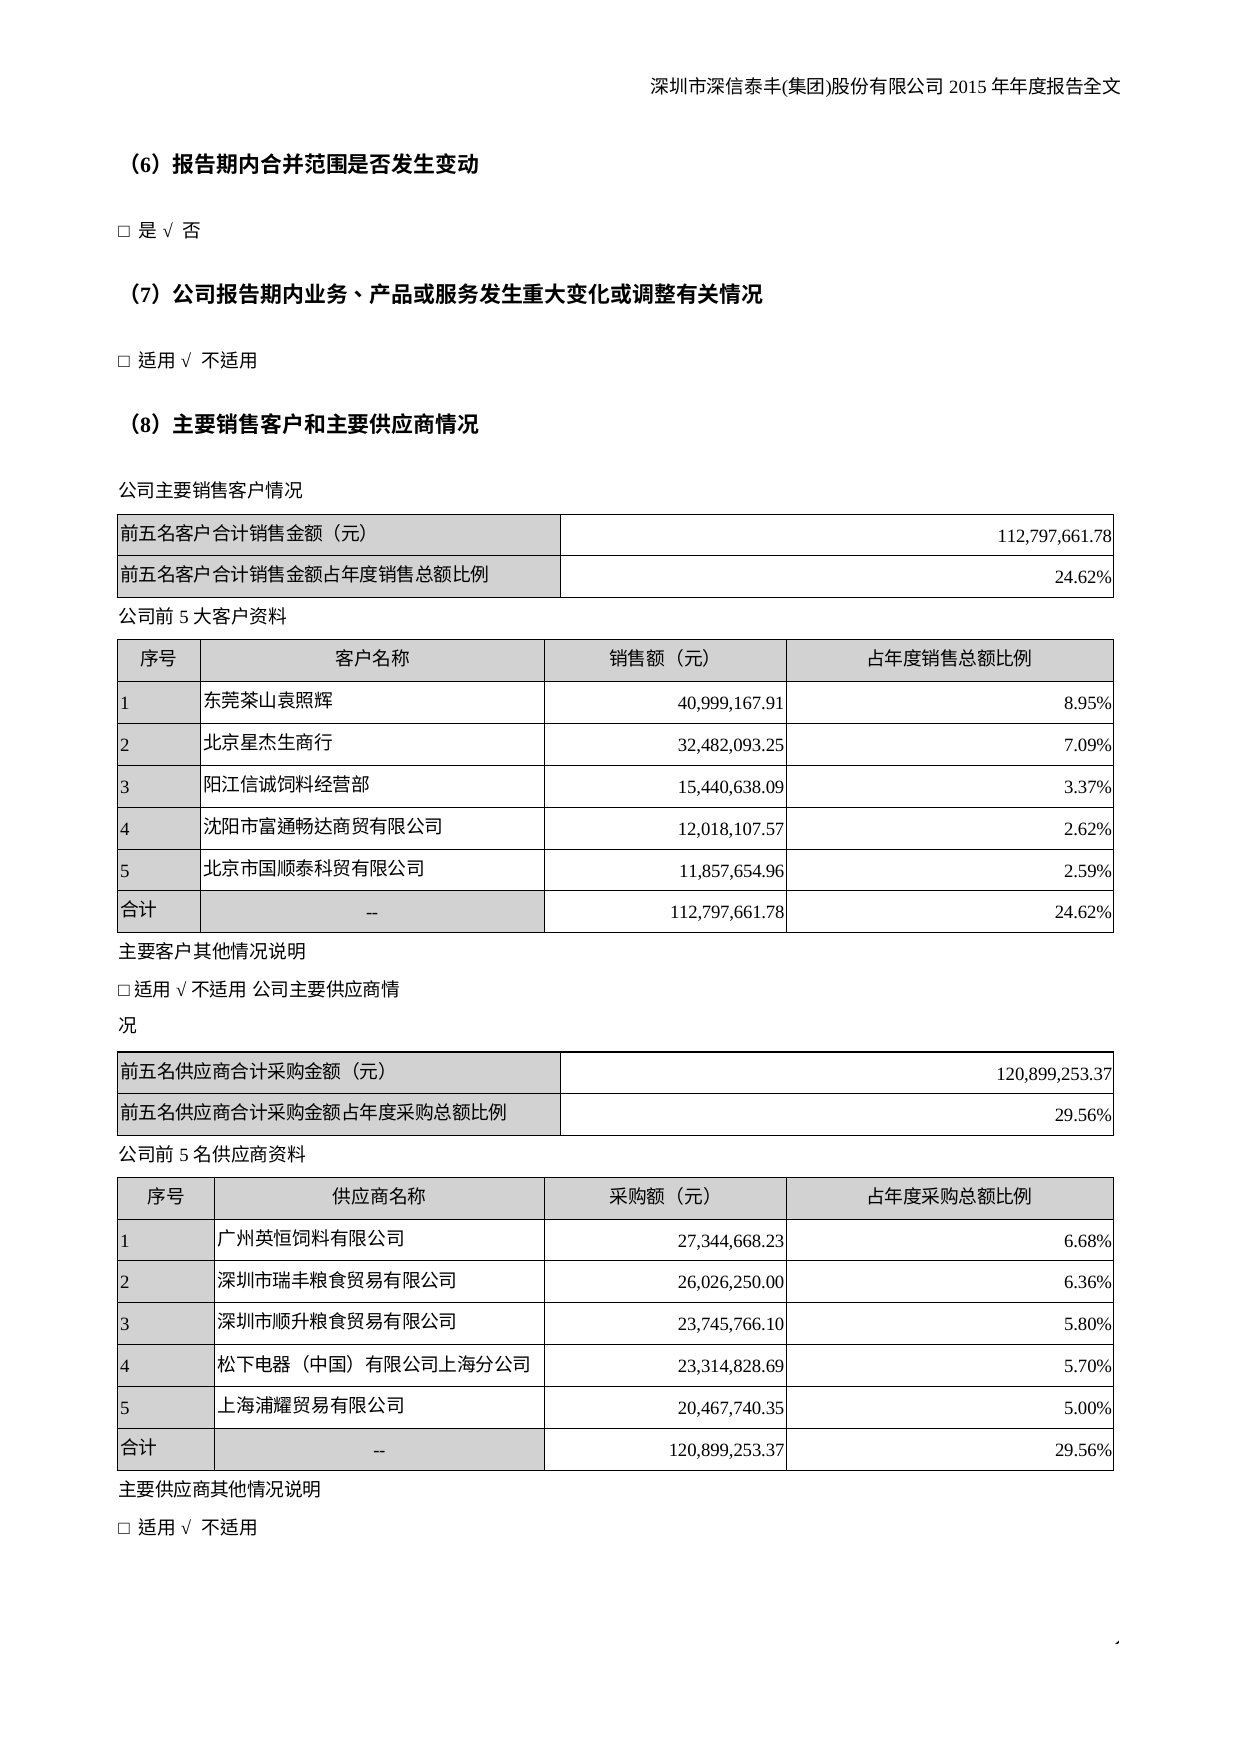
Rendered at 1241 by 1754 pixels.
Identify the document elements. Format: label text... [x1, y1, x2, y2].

table_cell 5.80% [787, 1303, 1113, 1344]
text 公司主要销售客户情况 [118, 477, 1138, 502]
text 主要客户其他情况说明 [118, 939, 1138, 964]
table_cell 15,440,638.09 [545, 766, 786, 807]
table_cell 广州英恒饲料有限公司 [215, 1220, 544, 1260]
table_cell 合计 [118, 891, 200, 932]
table_header 占年度销售总额比例 [787, 640, 1113, 681]
table_cell 120,899,253.37 [545, 1429, 786, 1470]
table_cell 29.56% [787, 1429, 1113, 1470]
table_cell 24.62% [561, 556, 1113, 597]
table_header 采购额（元） [545, 1178, 786, 1219]
table_cell 27,344,668.23 [545, 1220, 786, 1260]
table_cell 11,857,654.96 [545, 850, 786, 890]
table_header 销售额（元） [545, 640, 786, 681]
table_cell 12,018,107.57 [545, 808, 786, 849]
table_cell 上海浦耀贸易有限公司 [215, 1387, 544, 1428]
text 公司前 5 名供应商资料 [118, 1141, 1138, 1167]
table_cell 5 [118, 850, 200, 890]
text 主要供应商其他情况说明 [118, 1476, 1138, 1502]
table_cell 合计 [118, 1429, 214, 1470]
table_cell 6.36% [787, 1261, 1113, 1302]
table_cell 2 [118, 724, 200, 765]
table_cell 1 [118, 1220, 214, 1260]
text □ 适用 √ 不适用 [118, 1514, 1138, 1540]
table_cell 松下电器（中国）有限公司上海分公司 [215, 1345, 544, 1386]
table_header 前五名供应商合计采购金额（元） [118, 1053, 560, 1093]
table_cell -- [201, 891, 544, 932]
table_cell 5.70% [787, 1345, 1113, 1386]
table_header 112,797,661.78 [561, 515, 1113, 555]
table_cell 深圳市瑞丰粮食贸易有限公司 [215, 1261, 544, 1302]
subtitle （8）主要销售客户和主要供应商情况 [118, 409, 1138, 438]
table_cell 2.59% [787, 850, 1113, 890]
table_header 序号 [118, 640, 200, 681]
text □ 是 √ 否 [118, 218, 1138, 243]
text □ 适用 √ 不适用 公司主要供应商情况 [118, 977, 403, 1038]
table_cell 2.62% [787, 808, 1113, 849]
subtitle （7）公司报告期内业务、产品或服务发生重大变化或调整有关情况 [118, 279, 1138, 309]
table_cell 1 [118, 682, 200, 723]
table_cell 3 [118, 1303, 214, 1344]
table_cell 3.37% [787, 766, 1113, 807]
table_cell 5 [118, 1387, 214, 1428]
table_cell -- [215, 1429, 544, 1470]
table_cell 前五名供应商合计采购金额占年度采购总额比例 [118, 1094, 560, 1135]
table_header 前五名客户合计销售金额（元） [118, 515, 560, 555]
table_cell 4 [118, 1345, 214, 1386]
table_cell 东莞茶山袁照辉 [201, 682, 544, 723]
table_cell 2 [118, 1261, 214, 1302]
text 公司前 5 大客户资料 [118, 604, 1138, 629]
table_cell 23,314,828.69 [545, 1345, 786, 1386]
table_cell 32,482,093.25 [545, 724, 786, 765]
table_cell 3 [118, 766, 200, 807]
table_cell 北京星杰生商行 [201, 724, 544, 765]
table_cell 阳江信诚饲料经营部 [201, 766, 544, 807]
table_cell 112,797,661.78 [545, 891, 786, 932]
table_cell 沈阳市富通畅达商贸有限公司 [201, 808, 544, 849]
table_cell 7.09% [787, 724, 1113, 765]
table_cell 29.56% [561, 1094, 1113, 1135]
table_header 客户名称 [201, 640, 544, 681]
table_cell 20,467,740.35 [545, 1387, 786, 1428]
text □ 适用 √ 不适用 [118, 347, 1138, 373]
table_header 序号 [118, 1178, 214, 1219]
table_cell 6.68% [787, 1220, 1113, 1260]
table_cell 24.62% [787, 891, 1113, 932]
table_header 120,899,253.37 [561, 1053, 1113, 1093]
subtitle （6）报告期内合并范围是否发生变动 [118, 149, 1138, 179]
table_cell 23,745,766.10 [545, 1303, 786, 1344]
table_cell 北京市国顺泰科贸有限公司 [201, 850, 544, 890]
table_cell 前五名客户合计销售金额占年度销售总额比例 [118, 556, 560, 597]
table_cell 深圳市顺升粮食贸易有限公司 [215, 1303, 544, 1344]
table_cell 40,999,167.91 [545, 682, 786, 723]
table_header 占年度采购总额比例 [787, 1178, 1113, 1219]
table_header 供应商名称 [215, 1178, 544, 1219]
table_cell 8.95% [787, 682, 1113, 723]
table_cell 4 [118, 808, 200, 849]
table_cell 26,026,250.00 [545, 1261, 786, 1302]
table_cell 5.00% [787, 1387, 1113, 1428]
